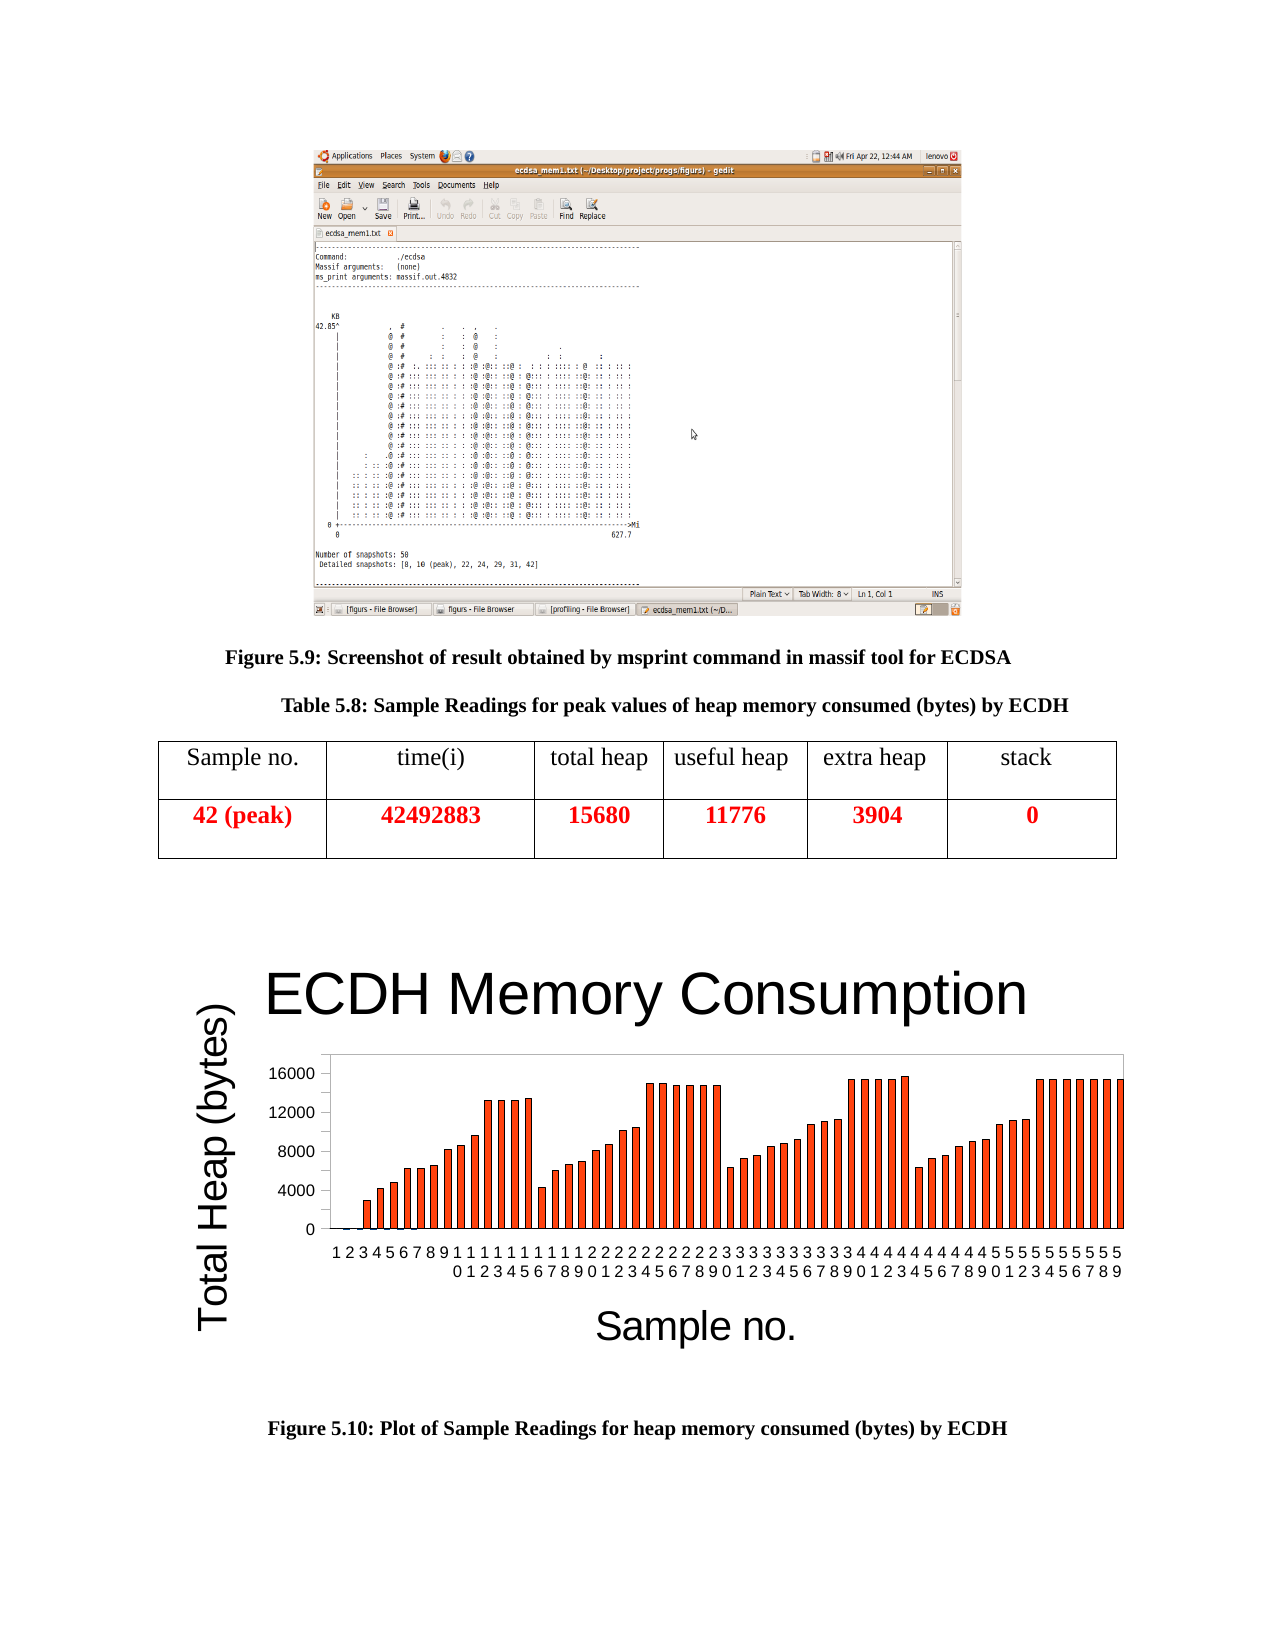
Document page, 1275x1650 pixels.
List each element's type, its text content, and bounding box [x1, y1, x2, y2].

table_header total heap [535, 742, 663, 799]
text Figure 5.9: Screenshot of result obtained by msprint command in massif tool for ECDSA [225, 645, 1125, 669]
text Table 5.8: Sample Readings for peak values of heap memory consumed (bytes) by ECDH [225, 693, 1125, 717]
text Figure 5.10: Plot of Sample Readings for heap memory consumed (bytes) by ECDH [150, 1416, 1125, 1440]
table_cell 42 (peak) [159, 800, 326, 858]
table_cell 0 [948, 800, 1116, 858]
table_cell 3904 [808, 800, 947, 858]
table_cell 11776 [664, 800, 807, 858]
picture [313, 150, 962, 616]
table_cell 15680 [535, 800, 663, 858]
table_header useful heap [664, 742, 807, 799]
table_cell 42492883 [327, 800, 534, 858]
table_header extra heap [808, 742, 947, 799]
table_header Sample no. [159, 742, 326, 799]
table_header time(i) [327, 742, 534, 799]
table_header stack [948, 742, 1116, 799]
